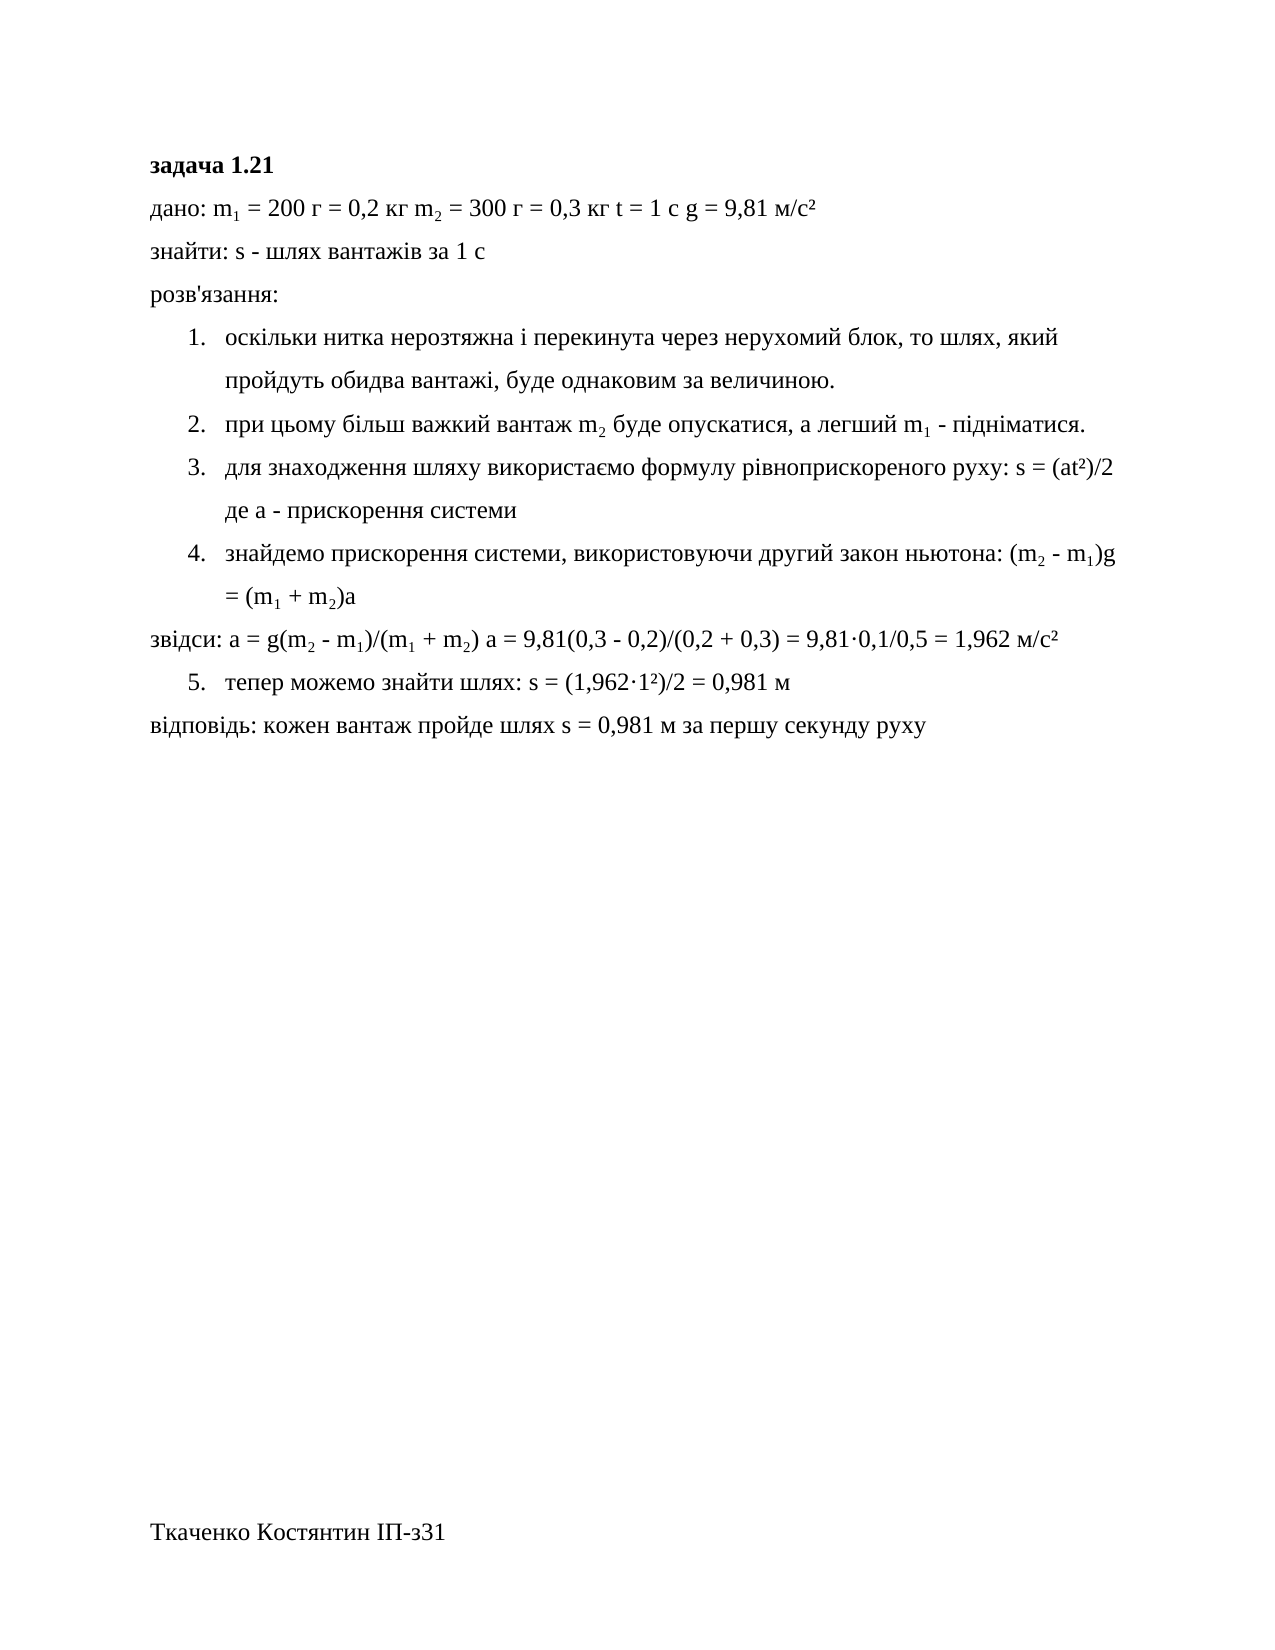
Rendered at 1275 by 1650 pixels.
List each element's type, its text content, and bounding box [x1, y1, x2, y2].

list для знаходження шляху використаємо формулу рівноприскореного руху: s = (at²)/2 де a - прискорення системи [187, 452, 1125, 524]
text задача 1.21 [150, 150, 1125, 179]
text звідси: a = g(m₂ - m₁)/(m₁ + m₂) a = 9,81(0,3 - 0,2)/(0,2 + 0,3) = 9,81·0,1/0,5 = 1,962 м/с² [150, 624, 1125, 653]
list оскільки нитка нерозтяжна і перекинута через нерухомий блок, то шлях, який пройдуть обидва вантажі, буде однаковим за величиною. [187, 322, 1125, 394]
text відповідь: кожен вантаж пройде шлях s = 0,981 м за першу секунду руху [150, 711, 1125, 739]
list знайдемо прискорення системи, використовуючи другий закон ньютона: (m₂ - m₁)g = (m₁ + m₂)a [187, 538, 1125, 610]
list тепер можемо знайти шлях: s = (1,962·1²)/2 = 0,981 м [187, 667, 1125, 696]
list при цьому більш важкий вантаж m₂ буде опускатися, а легший m₁ - підніматися. [187, 409, 1125, 437]
text знайти: s - шлях вантажів за 1 с [150, 236, 1125, 265]
text дано: m₁ = 200 г = 0,2 кг m₂ = 300 г = 0,3 кг t = 1 с g = 9,81 м/с² [150, 193, 1125, 222]
text розв'язання: [150, 279, 1125, 308]
